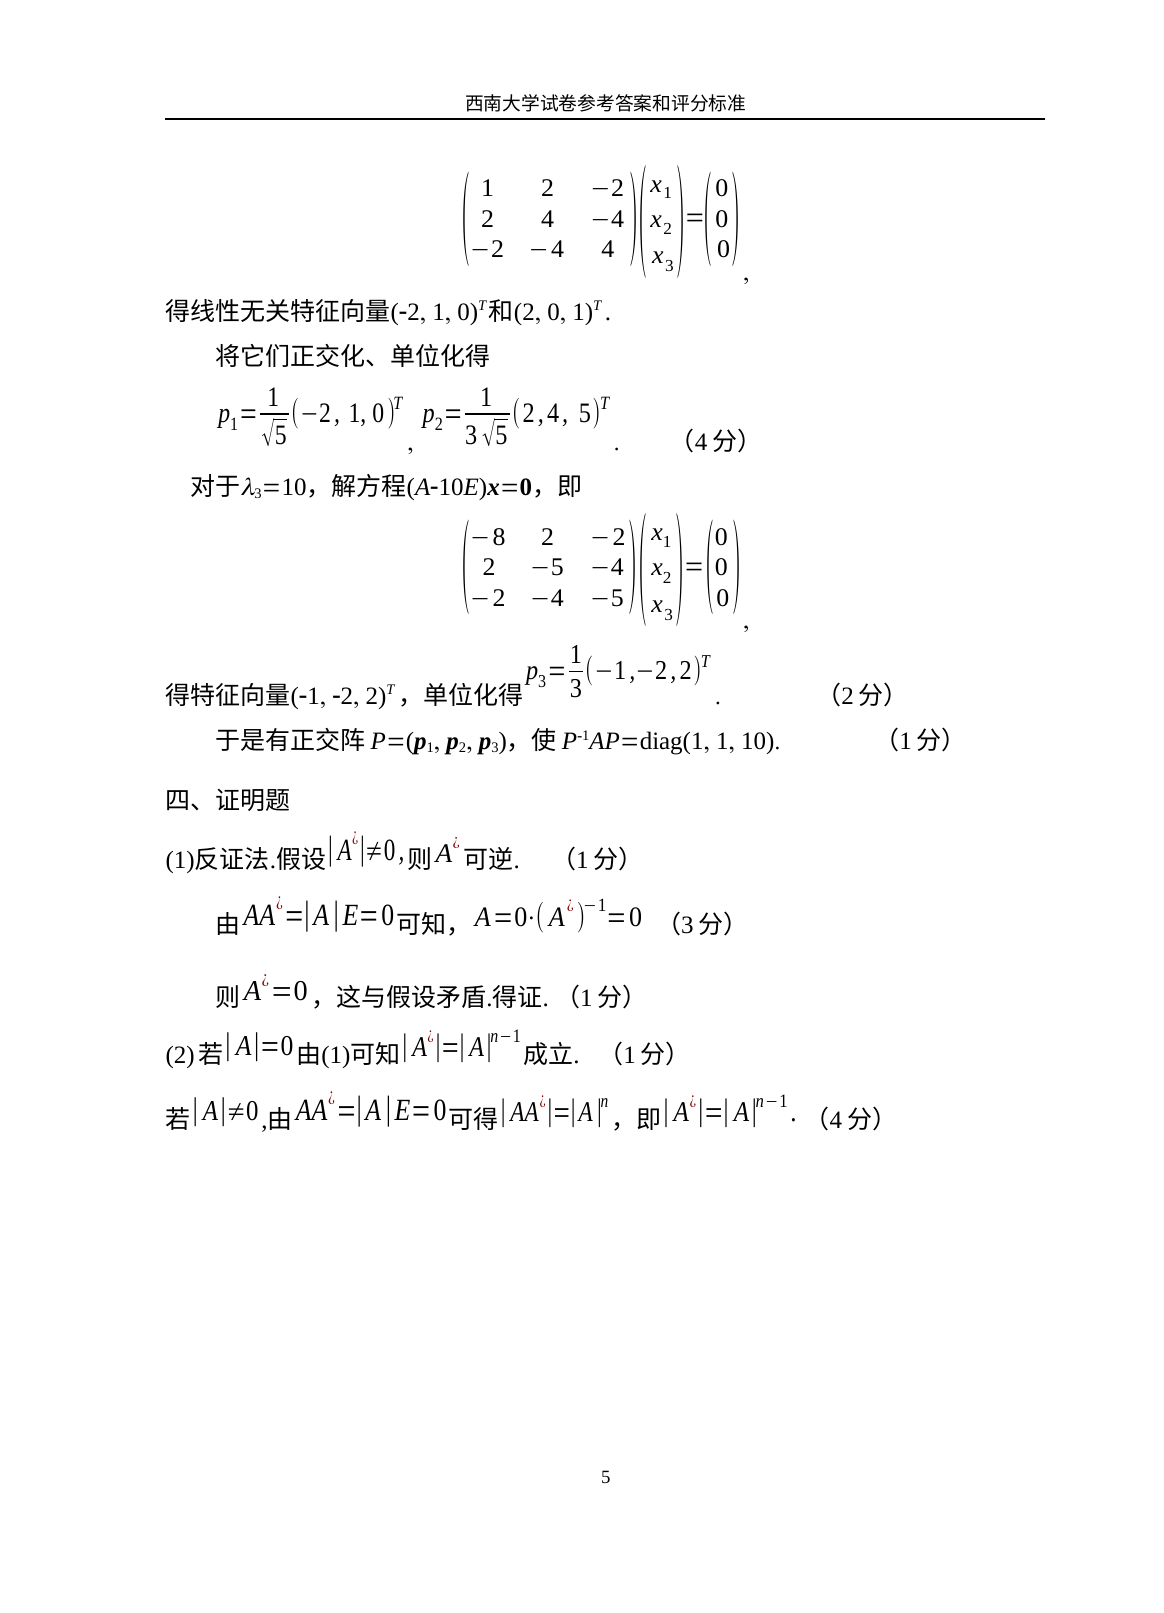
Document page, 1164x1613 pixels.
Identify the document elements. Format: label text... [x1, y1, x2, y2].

text 则，这与假设矛盾.得证. （1分） [165, 961, 1045, 1026]
list 若,由可得，即 （4分） [165, 1091, 1045, 1156]
list 若由(1)可知成立. （1分） [165, 1026, 1045, 1091]
text 由可知， （3分） [165, 896, 1045, 961]
text 得线性无关特征向量(2 1 0)T和(2 0 1)T . [165, 291, 1045, 327]
text 于是有正交阵P(p1 p2 p3)，使P1APdiag(1 1 10) （1分） [165, 721, 1045, 757]
text 将它们正交化、单位化得 [165, 336, 1045, 373]
list (1)反证法.假设则可逆. （1分） [165, 831, 1045, 896]
list 证明题 [165, 766, 1045, 831]
text （4分） [165, 382, 1045, 458]
text 得特征向量(1 2 2)T ，单位化得 （2分） [165, 640, 1045, 712]
text 对于310，解方程(A10E)x0，即 [165, 467, 1045, 503]
